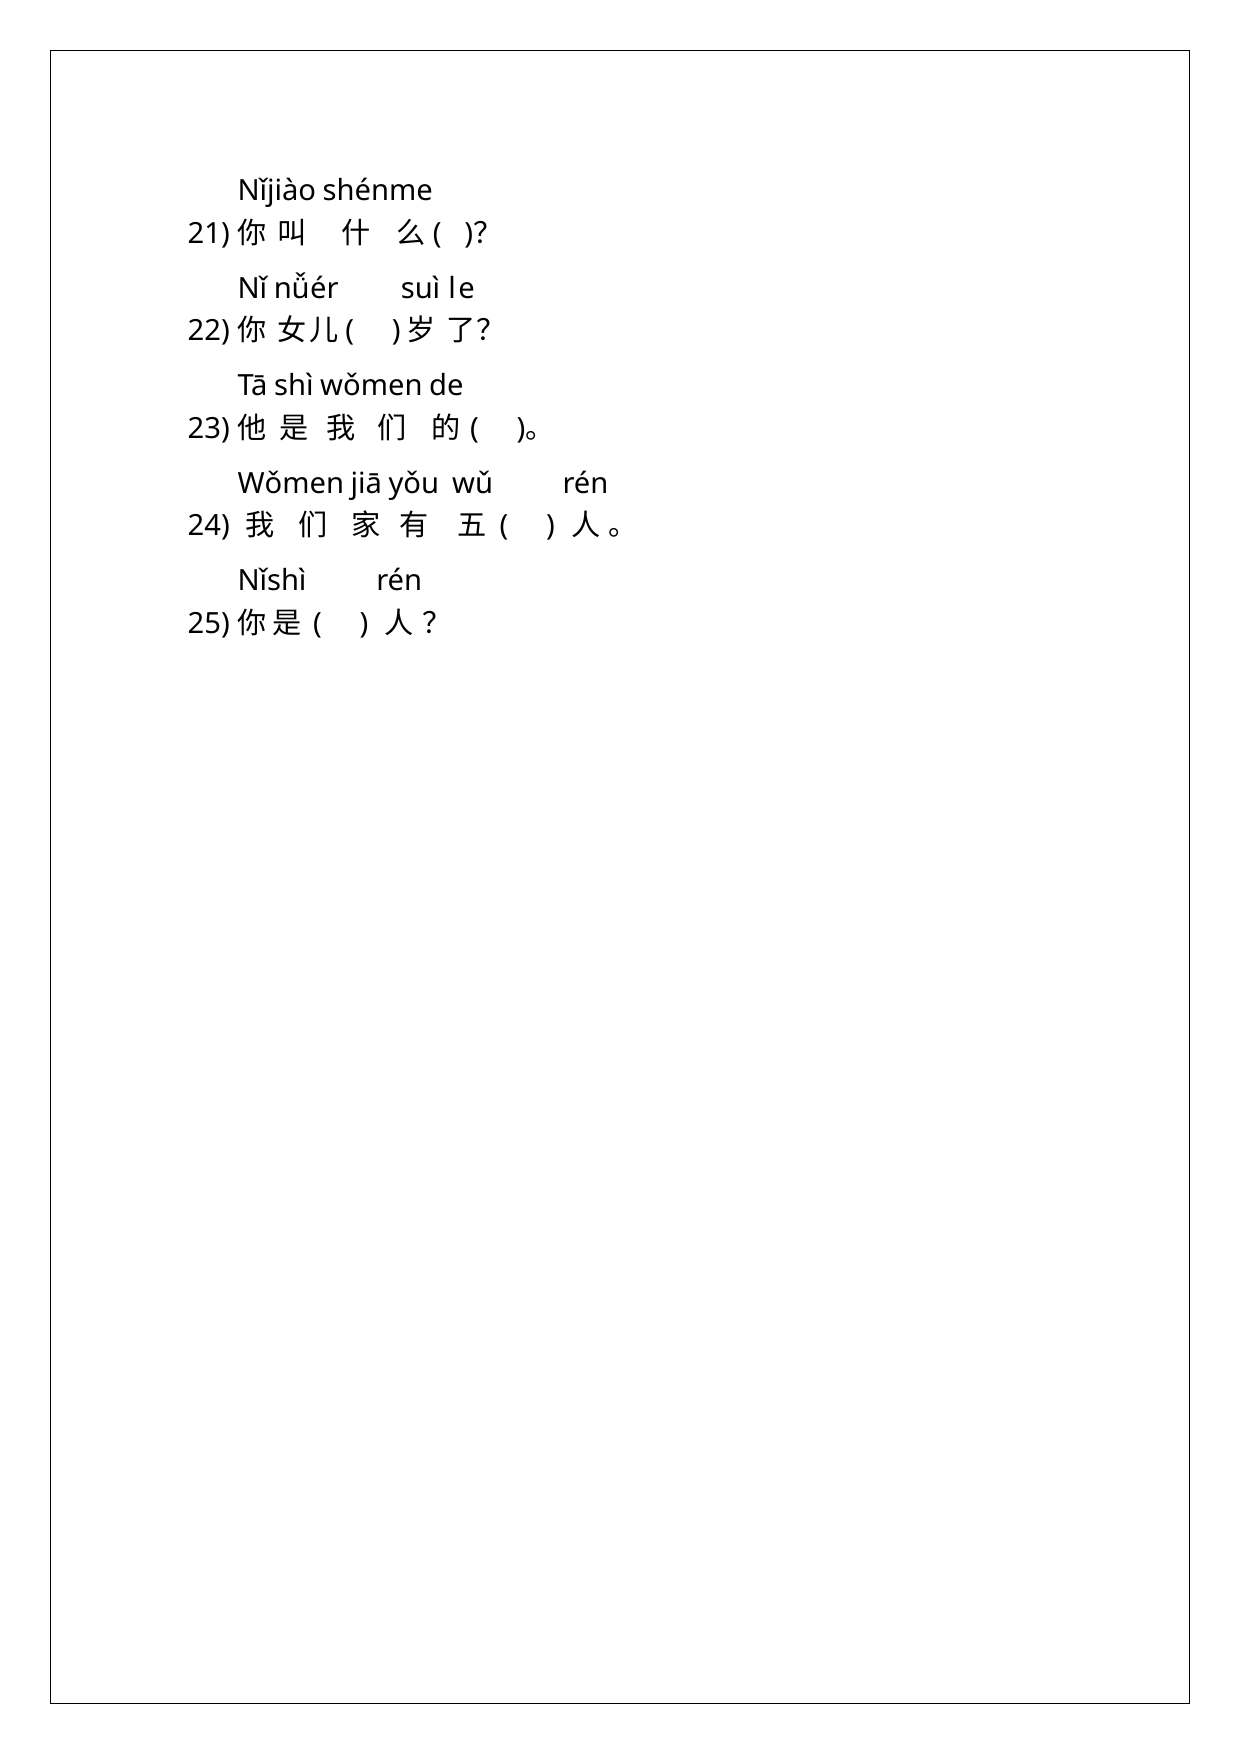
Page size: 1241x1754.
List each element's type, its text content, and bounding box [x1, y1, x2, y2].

text 23) ( )。 [187, 357, 1053, 454]
text 22) ( ) ？ [187, 259, 1053, 357]
text 21) ( )？ [187, 162, 1053, 259]
text 24) ( ) 。 [187, 454, 1053, 552]
text 25) ( ) ？ [187, 552, 1053, 649]
